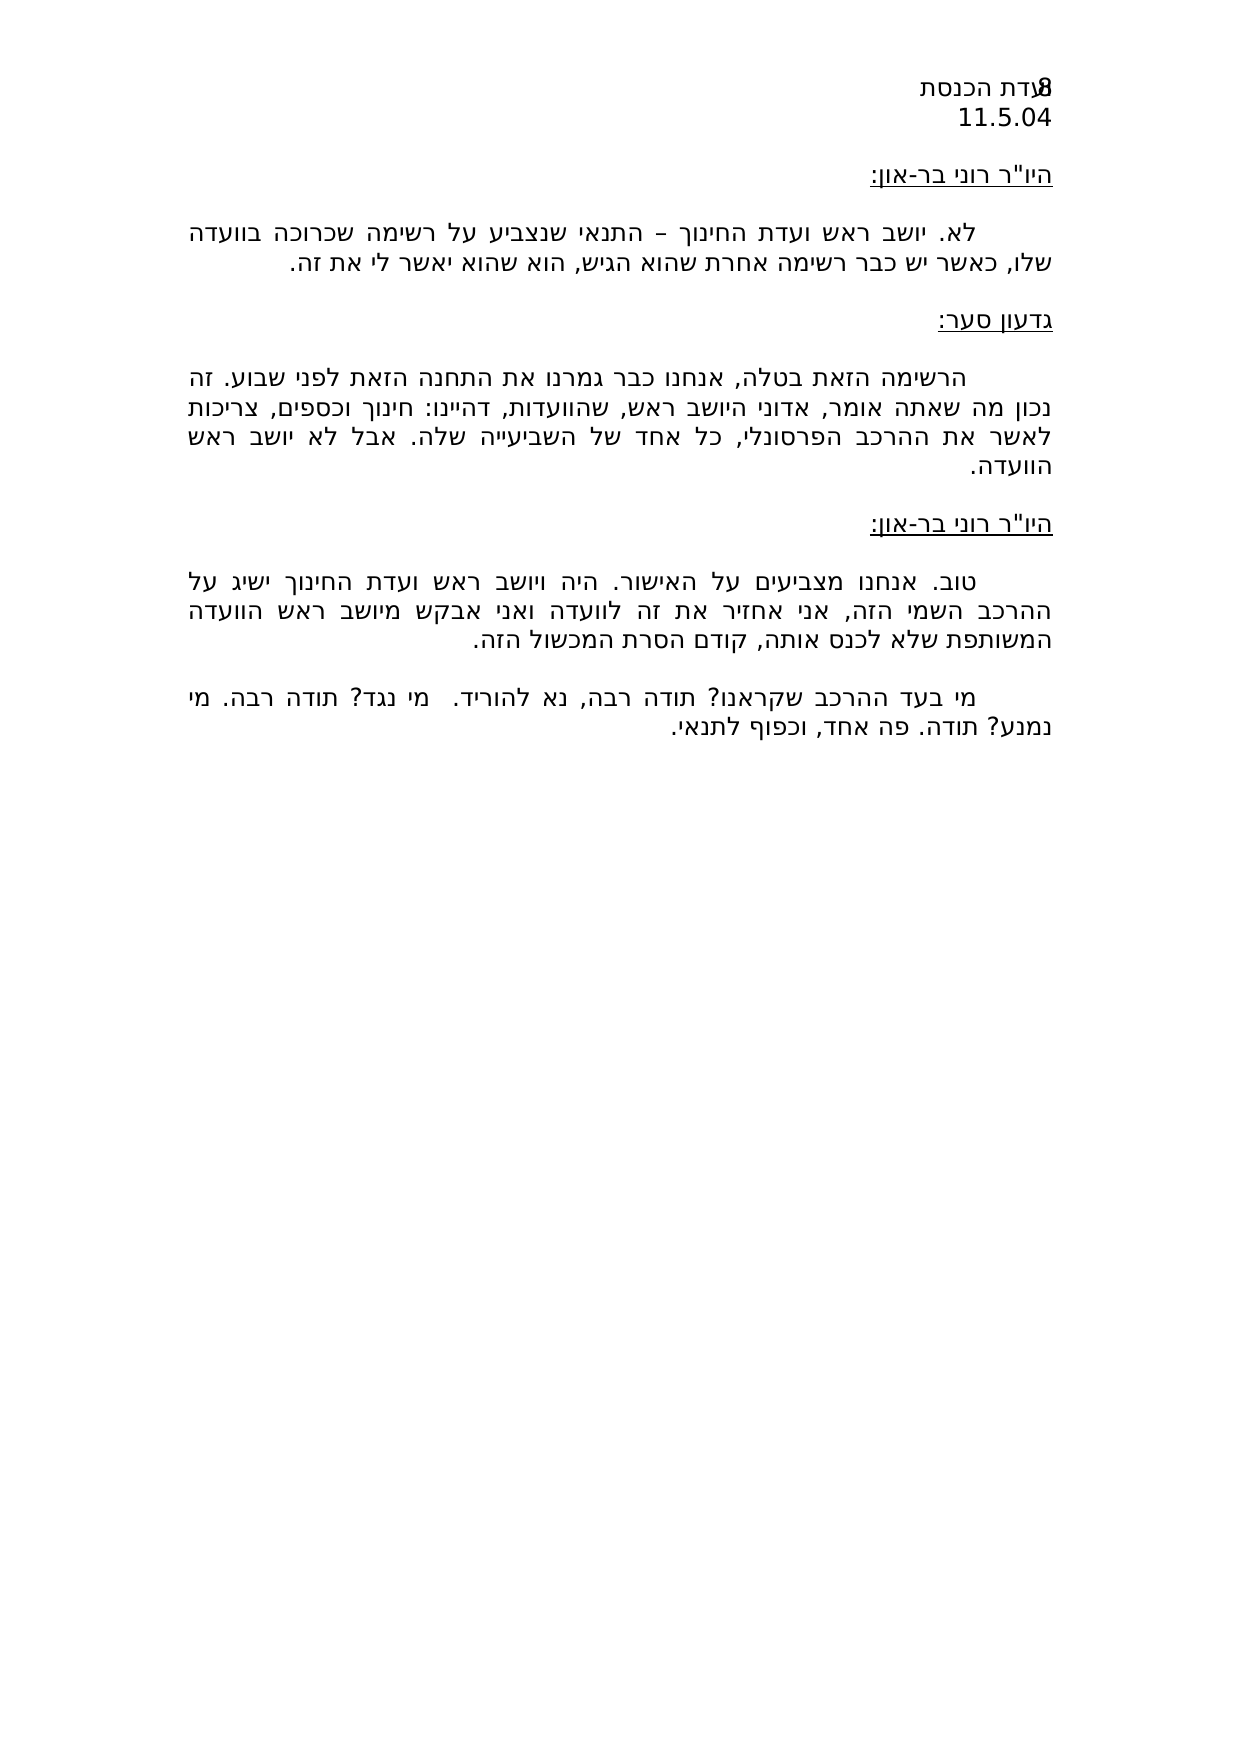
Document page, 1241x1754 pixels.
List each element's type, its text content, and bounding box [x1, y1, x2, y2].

text הרשימה הזאת בטלה, אנחנו כבר גמרנו את התחנה הזאת לפני שבוע. זה נכון מה שאתה אומר, אדוני היושב ראש, שהוועדות, דהיינו: חינוך וכספים, צריכות לאשר את ההרכב הפרסונלי, כל אחד של השביעייה שלה. אבל לא יושב ראש הוועדה. [187, 363, 1053, 480]
text טוב. אנחנו מצביעים על האישור. היה ויושב ראש ועדת החינוך ישיג על ההרכב השמי הזה, אני אחזיר את זה לוועדה ואני אבקש מיושב ראש הוועדה המשותפת שלא לכנס אותה, קודם הסרת המכשול הזה. [187, 567, 1053, 654]
text גדעון סער: [187, 306, 1053, 335]
text היו"ר רוני בר-און: [187, 509, 1053, 538]
text לא. יושב ראש ועדת החינוך – התנאי שנצביע על רשימה שכרוכה בוועדה שלו, כאשר יש כבר רשימה אחרת שהוא הגיש, הוא שהוא יאשר לי את זה. [187, 218, 1053, 277]
text מי בעד ההרכב שקראנו? תודה רבה, נא להוריד. מי נגד? תודה רבה. מי נמנע? תודה. פה אחד, וכפוף לתנאי. [187, 683, 1053, 741]
text היו"ר רוני בר-און: [187, 161, 1053, 190]
